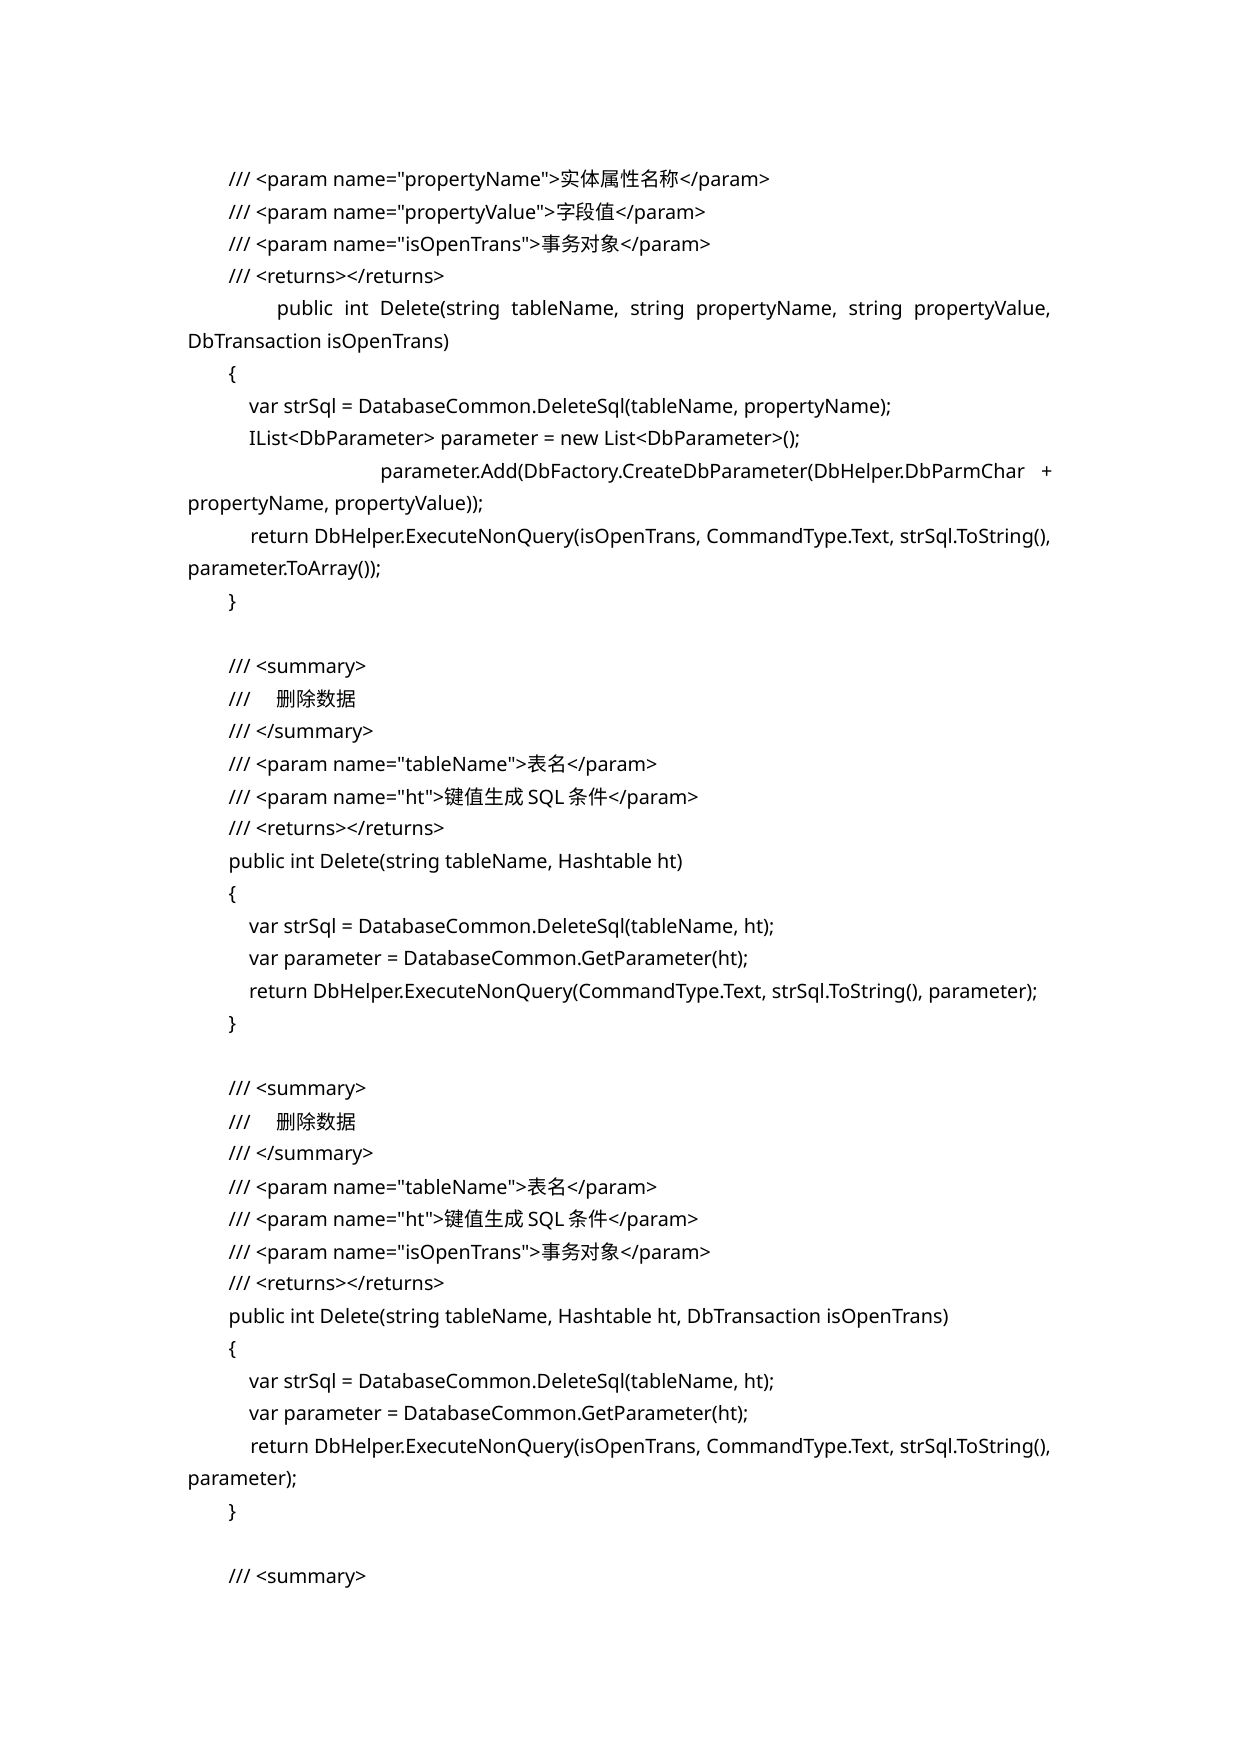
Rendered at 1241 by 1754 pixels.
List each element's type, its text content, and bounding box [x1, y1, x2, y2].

text public int Delete(string tableName, Hashtable ht, DbTransaction isOpenTrans) [187, 1299, 1053, 1332]
text { [187, 357, 1053, 389]
text IList<DbParameter> parameter = new List<DbParameter>(); [187, 422, 1053, 454]
text var strSql = DatabaseCommon.DeleteSql(tableName, ht); [187, 909, 1053, 942]
text /// <param name="propertyValue">字段值</param> [187, 194, 1053, 227]
text /// <param name="tableName">表名</param> [187, 747, 1053, 779]
text /// <returns></returns> [187, 1267, 1053, 1299]
text var strSql = DatabaseCommon.DeleteSql(tableName, ht); [187, 1364, 1053, 1397]
text /// 删除数据 [187, 682, 1053, 714]
text /// </summary> [187, 1137, 1053, 1169]
text } [187, 1007, 1053, 1039]
text /// <param name="propertyName">实体属性名称</param> [187, 162, 1053, 194]
text /// <param name="ht">键值生成SQL条件</param> [187, 1202, 1053, 1234]
text public int Delete(string tableName, Hashtable ht) [187, 844, 1053, 877]
text /// <param name="tableName">表名</param> [187, 1169, 1053, 1202]
text /// <summary> [187, 649, 1053, 682]
text parameter.Add(DbFactory.CreateDbParameter(DbHelper.DbParmChar + propertyName, propertyValue)); [187, 454, 1053, 519]
text var strSql = DatabaseCommon.DeleteSql(tableName, propertyName); [187, 389, 1053, 422]
text /// <summary> [187, 1559, 1053, 1592]
text /// <summary> [187, 1072, 1053, 1104]
text /// </summary> [187, 714, 1053, 747]
text return DbHelper.ExecuteNonQuery(isOpenTrans, CommandType.Text, strSql.ToString(), parameter); [187, 1429, 1053, 1494]
text { [187, 877, 1053, 909]
text var parameter = DatabaseCommon.GetParameter(ht); [187, 1397, 1053, 1429]
text return DbHelper.ExecuteNonQuery(isOpenTrans, CommandType.Text, strSql.ToString(), parameter.ToArray()); [187, 519, 1053, 584]
text return DbHelper.ExecuteNonQuery(CommandType.Text, strSql.ToString(), parameter); [187, 974, 1053, 1007]
text { [187, 1332, 1053, 1364]
text /// <param name="ht">键值生成SQL条件</param> [187, 779, 1053, 812]
text /// <param name="isOpenTrans">事务对象</param> [187, 227, 1053, 259]
text /// <returns></returns> [187, 259, 1053, 292]
text } [187, 1494, 1053, 1527]
text /// <returns></returns> [187, 812, 1053, 844]
text /// 删除数据 [187, 1104, 1053, 1137]
text } [187, 584, 1053, 617]
text public int Delete(string tableName, string propertyName, string propertyValue, DbTransaction isOpenTrans) [187, 292, 1053, 357]
text var parameter = DatabaseCommon.GetParameter(ht); [187, 942, 1053, 974]
text /// <param name="isOpenTrans">事务对象</param> [187, 1234, 1053, 1267]
